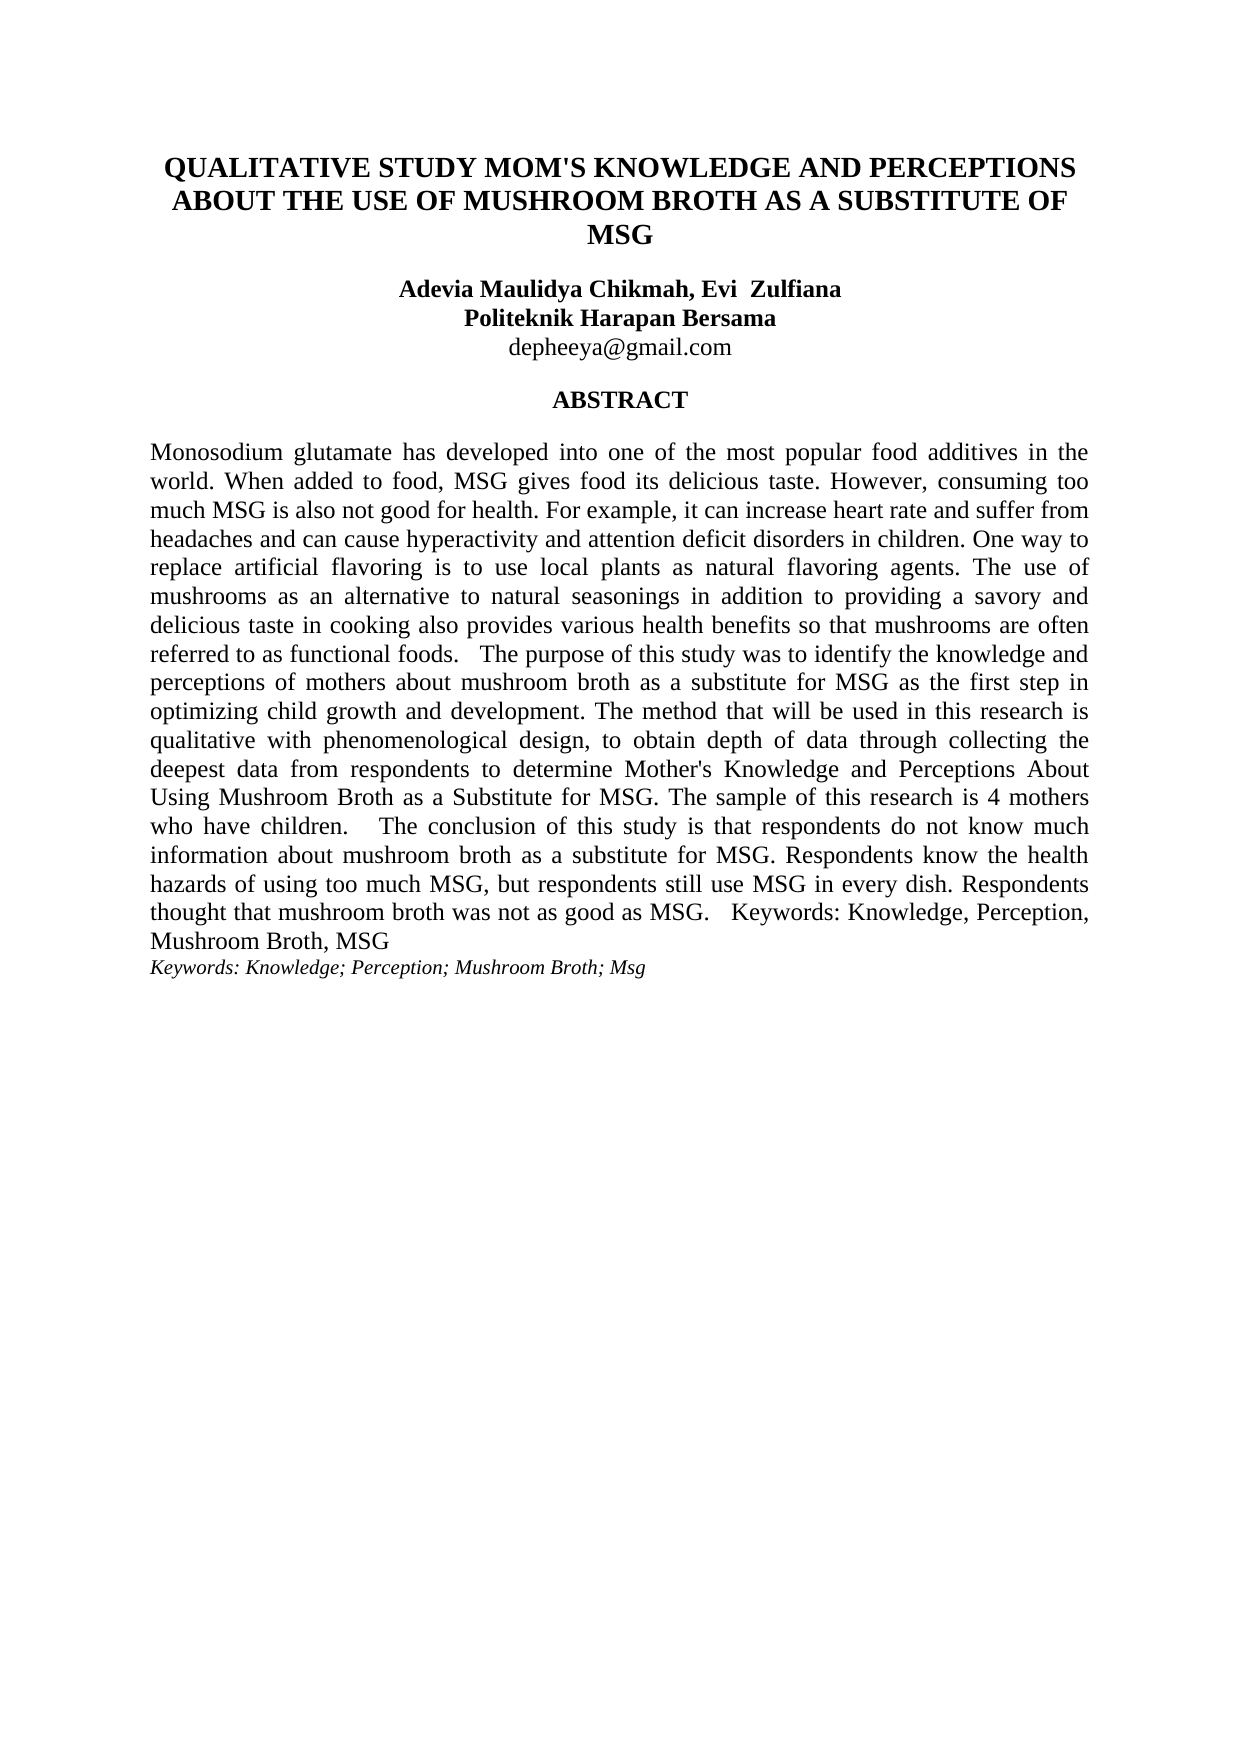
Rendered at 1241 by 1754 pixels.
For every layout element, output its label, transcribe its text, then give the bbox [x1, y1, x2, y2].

text ABSTRACT [150, 385, 1090, 413]
text QUALITATIVE STUDY MOM'S KNOWLEDGE AND PERCEPTIONS ABOUT THE USE OF MUSHROOM BROTH AS A SUBSTITUTE OF MSG [150, 150, 1090, 251]
text Keywords: Knowledge; Perception; Mushroom Broth; Msg [150, 955, 1090, 979]
text Monosodium glutamate has developed into one of the most popular food additives in the world. When added to food, MSG gives food its delicious taste. However, consuming too much MSG is also not good for health. For example, it can increase heart rate and suffer from headaches and can cause hyperactivity and attention deficit disorders in children. One way to replace artificial flavoring is to use local plants as natural flavoring agents. The use of mushrooms as an alternative to natural seasonings in addition to providing a savory and delicious taste in cooking also provides various health benefits so that mushrooms are often referred to as functional foods. The purpose of this study was to identify the knowledge and perceptions of mothers about mushroom broth as a substitute for MSG as the first step in optimizing child growth and development. The method that will be used in this research is qualitative with phenomenological design, to obtain depth of data through collecting the deepest data from respondents to determine Mother's Knowledge and Perceptions About Using Mushroom Broth as a Substitute for MSG. The sample of this research is 4 mothers who have children. The conclusion of this study is that respondents do not know much information about mushroom broth as a substitute for MSG. Respondents know the health hazards of using too much MSG, but respondents still use MSG in every dish. Respondents thought that mushroom broth was not as good as MSG. Keywords: Knowledge, Perception, Mushroom Broth, MSG [150, 437, 1090, 955]
text Adevia Maulidya Chikmah, Evi Zulfiana [150, 274, 1090, 303]
text Politeknik Harapan Bersama [150, 303, 1090, 332]
text depheeya@gmail.com [150, 332, 1090, 361]
